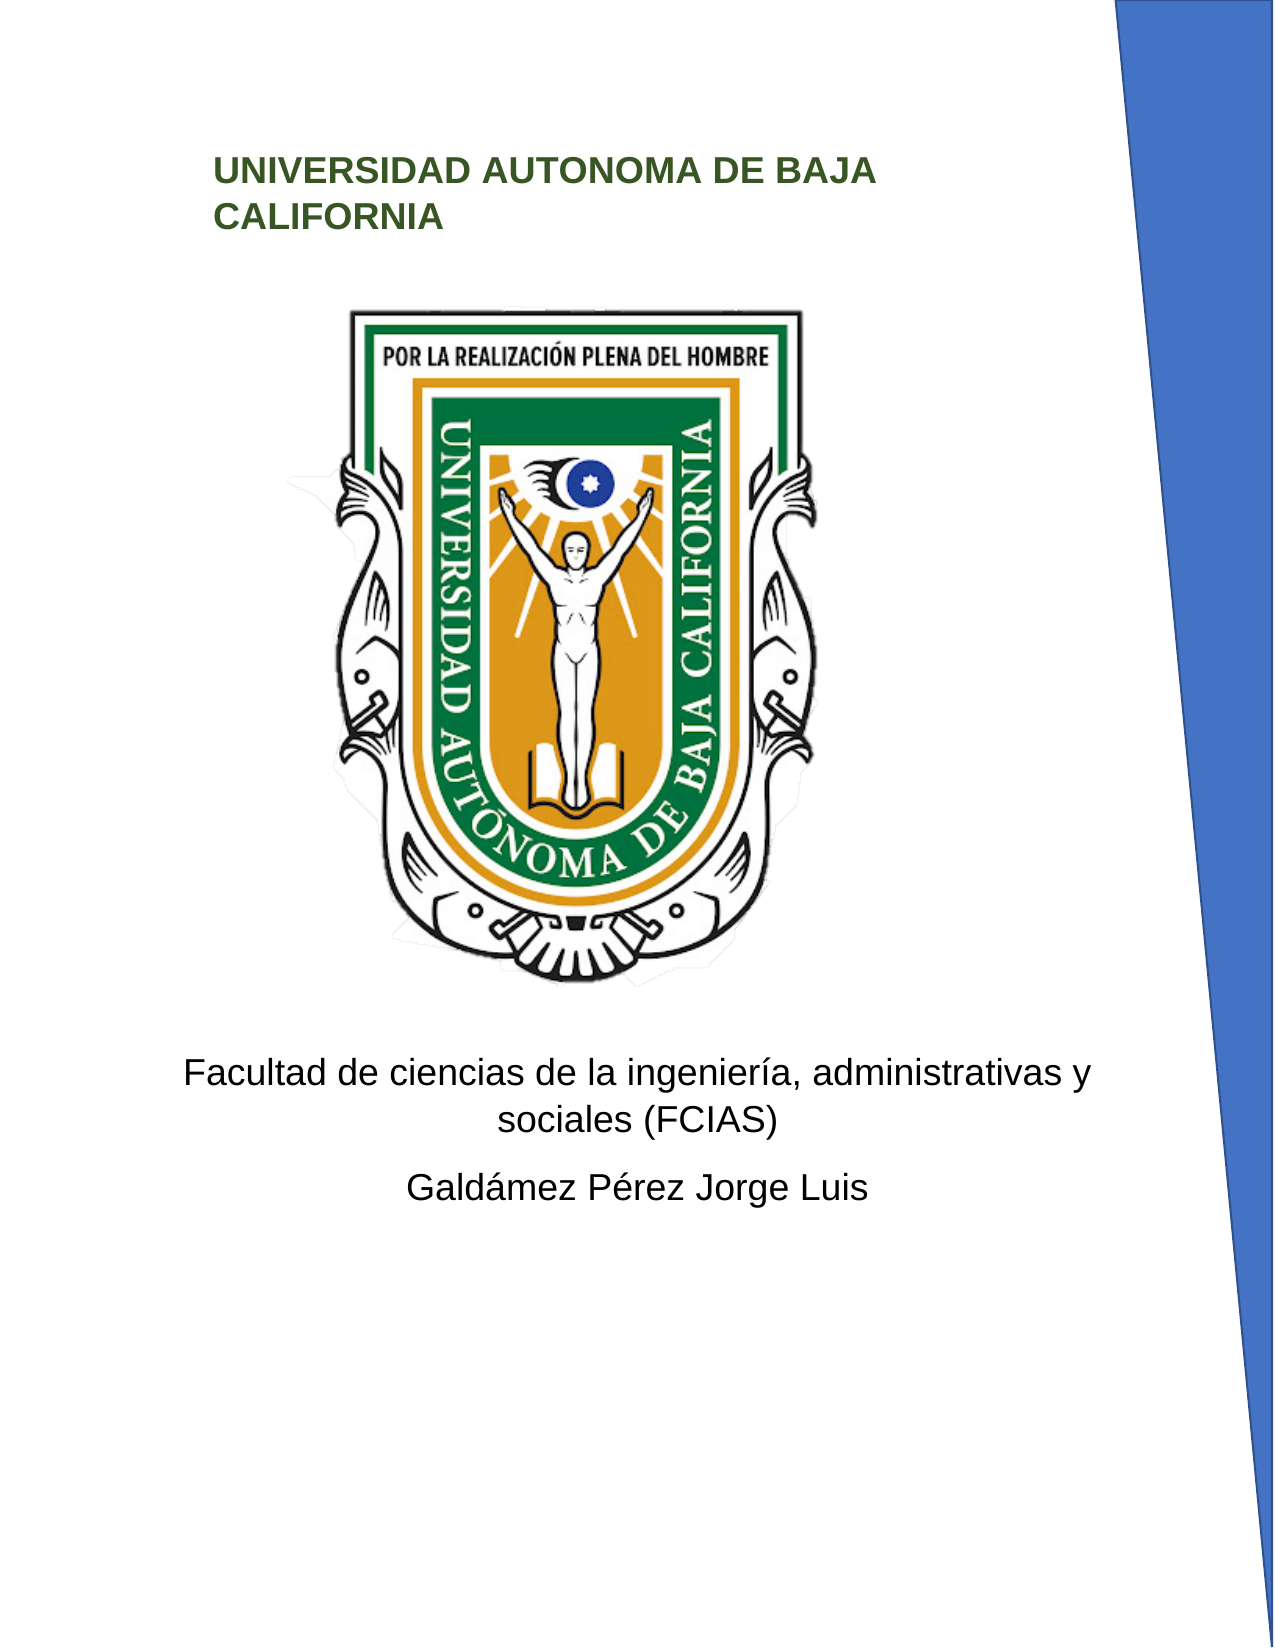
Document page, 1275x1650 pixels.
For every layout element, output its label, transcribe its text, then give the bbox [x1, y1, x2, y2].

text UNIVERSIDAD AUTONOMA DE BAJA CALIFORNIA [213, 148, 1098, 238]
picture [263, 247, 890, 1048]
text Facultad de ciencias de la ingeniería, administrativas y sociales (FCIAS) [177, 1050, 1098, 1140]
text Galdámez Pérez Jorge Luis [177, 1165, 1098, 1208]
